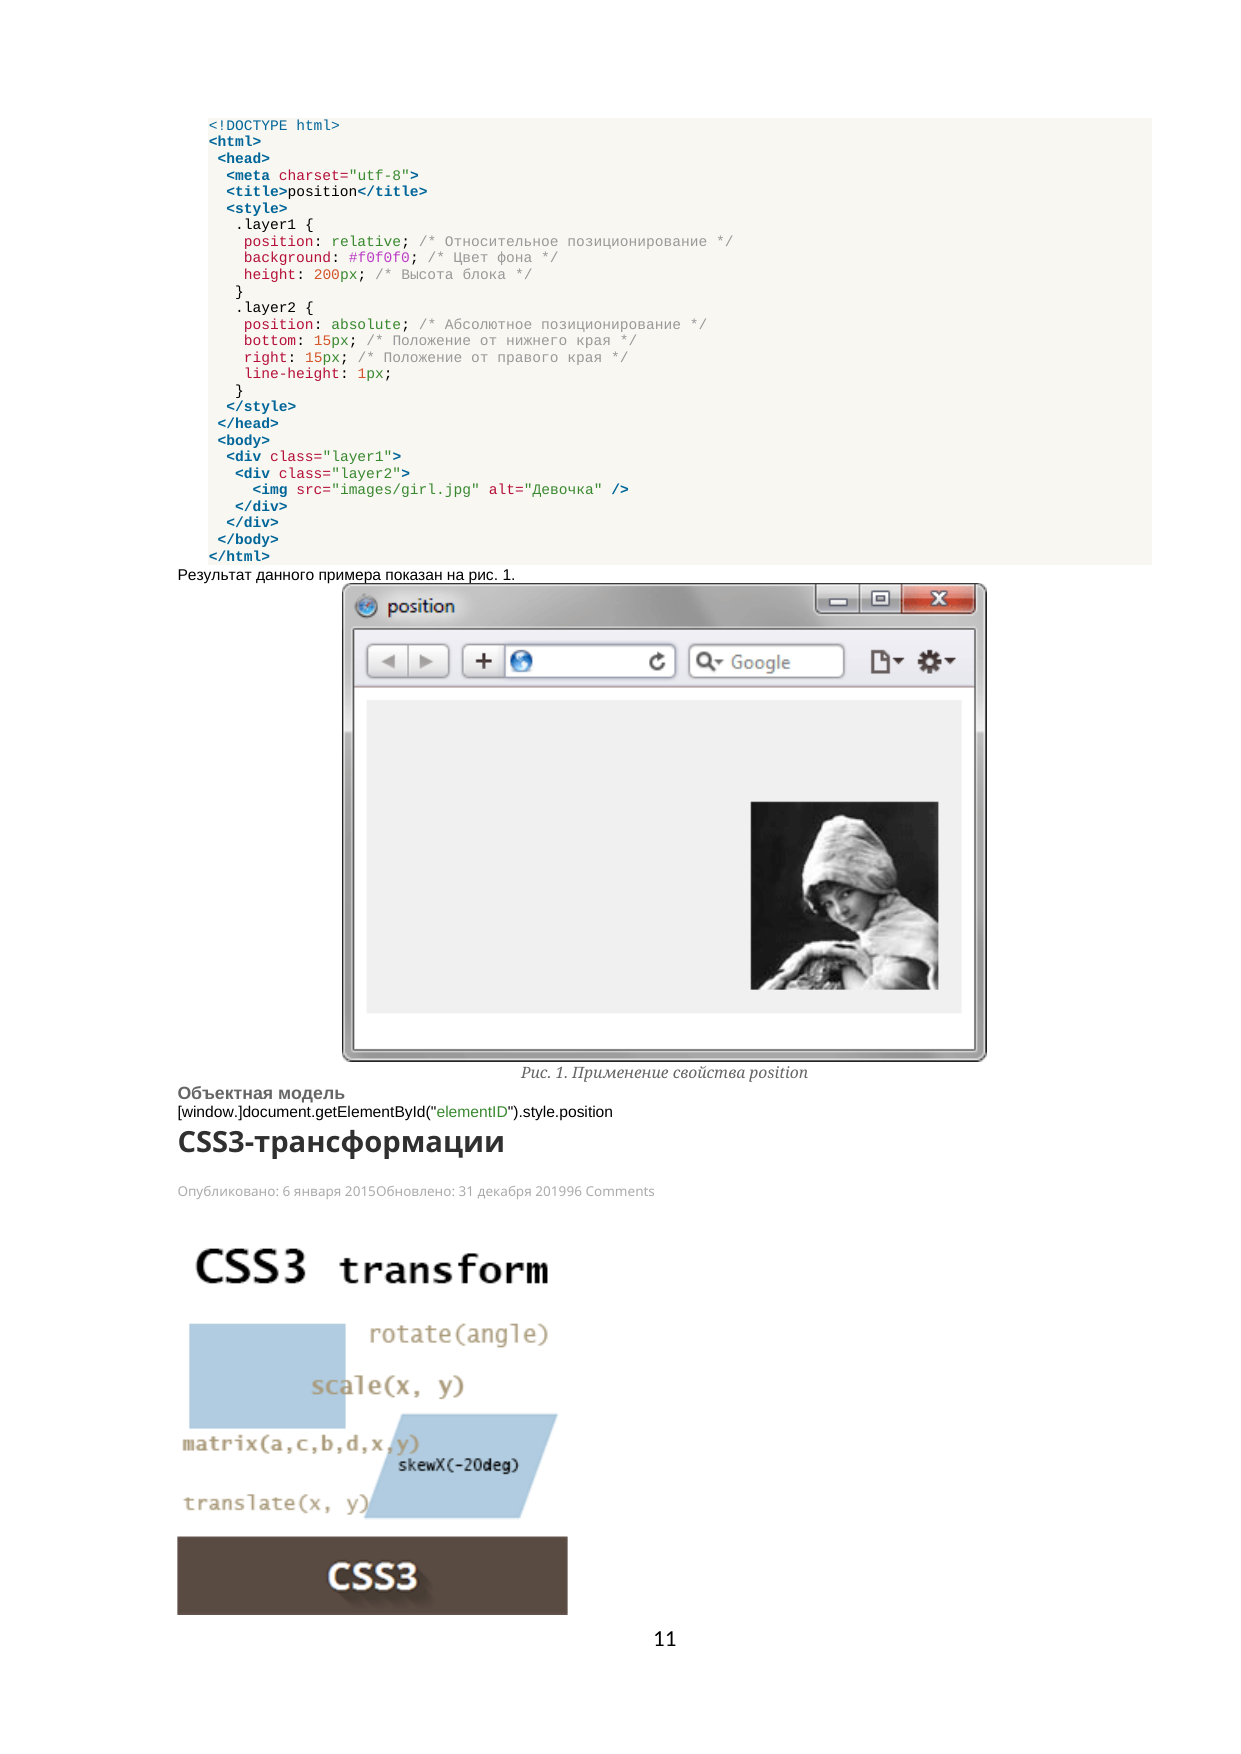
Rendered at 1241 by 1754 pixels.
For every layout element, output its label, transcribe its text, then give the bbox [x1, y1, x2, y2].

text <title>position</title> [208, 184, 1152, 201]
picture [209, 122, 216, 129]
text Рис. 1. Применение свойства position [177, 1061, 1152, 1083]
text </head> [208, 416, 1152, 433]
text <head> [208, 151, 1152, 168]
text <body> [208, 433, 1152, 449]
text <meta charset="utf-8"> [208, 168, 1152, 184]
text <div class="layer2"> [208, 466, 1152, 482]
text Результат данного примера показан на рис. 1. [177, 565, 1152, 583]
picture [177, 1224, 568, 1615]
text .layer1 { [208, 217, 1152, 234]
text position: absolute; /* Абсолютное позиционирование */ [208, 317, 1152, 333]
text height: 200px; /* Высота блока */ [208, 267, 1152, 284]
text background: #f0f0f0; /* Цвет фона */ [208, 251, 1152, 267]
picture [227, 120, 233, 128]
subtitle CSS3-трансформации [177, 1121, 1152, 1161]
subtitle Объектная модель [177, 1083, 1152, 1103]
text </body> [208, 532, 1152, 549]
text <!DOCTYPE html> [208, 118, 1152, 135]
text line-height: 1px; [208, 367, 1152, 383]
text </style> [208, 400, 1152, 416]
text [window.]document.getElementById("elementID").style.position [177, 1103, 1152, 1121]
text <style> [208, 201, 1152, 217]
text bottom: 15px; /* Положение от нижнего края */ [208, 333, 1152, 350]
text .layer2 { [208, 300, 1152, 317]
text <html> [208, 135, 1152, 151]
text <div class="layer1"> [208, 449, 1152, 466]
picture [342, 583, 987, 1062]
text <img src="images/girl.jpg" alt="Девочка" /> [208, 482, 1152, 499]
picture [314, 122, 321, 130]
text </div> [208, 499, 1152, 516]
picture [271, 120, 278, 130]
text </html> [208, 549, 1152, 565]
text Опубликовано: 6 января 2015Обновлено: 31 декабря 201996 Comments [177, 1182, 1152, 1201]
text } [208, 284, 1152, 300]
text </div> [208, 516, 1152, 532]
picture [253, 120, 260, 130]
text right: 15px; /* Положение от правого края */ [208, 350, 1152, 367]
text } [208, 383, 1152, 400]
text position: relative; /* Относительное позиционирование */ [208, 234, 1152, 251]
